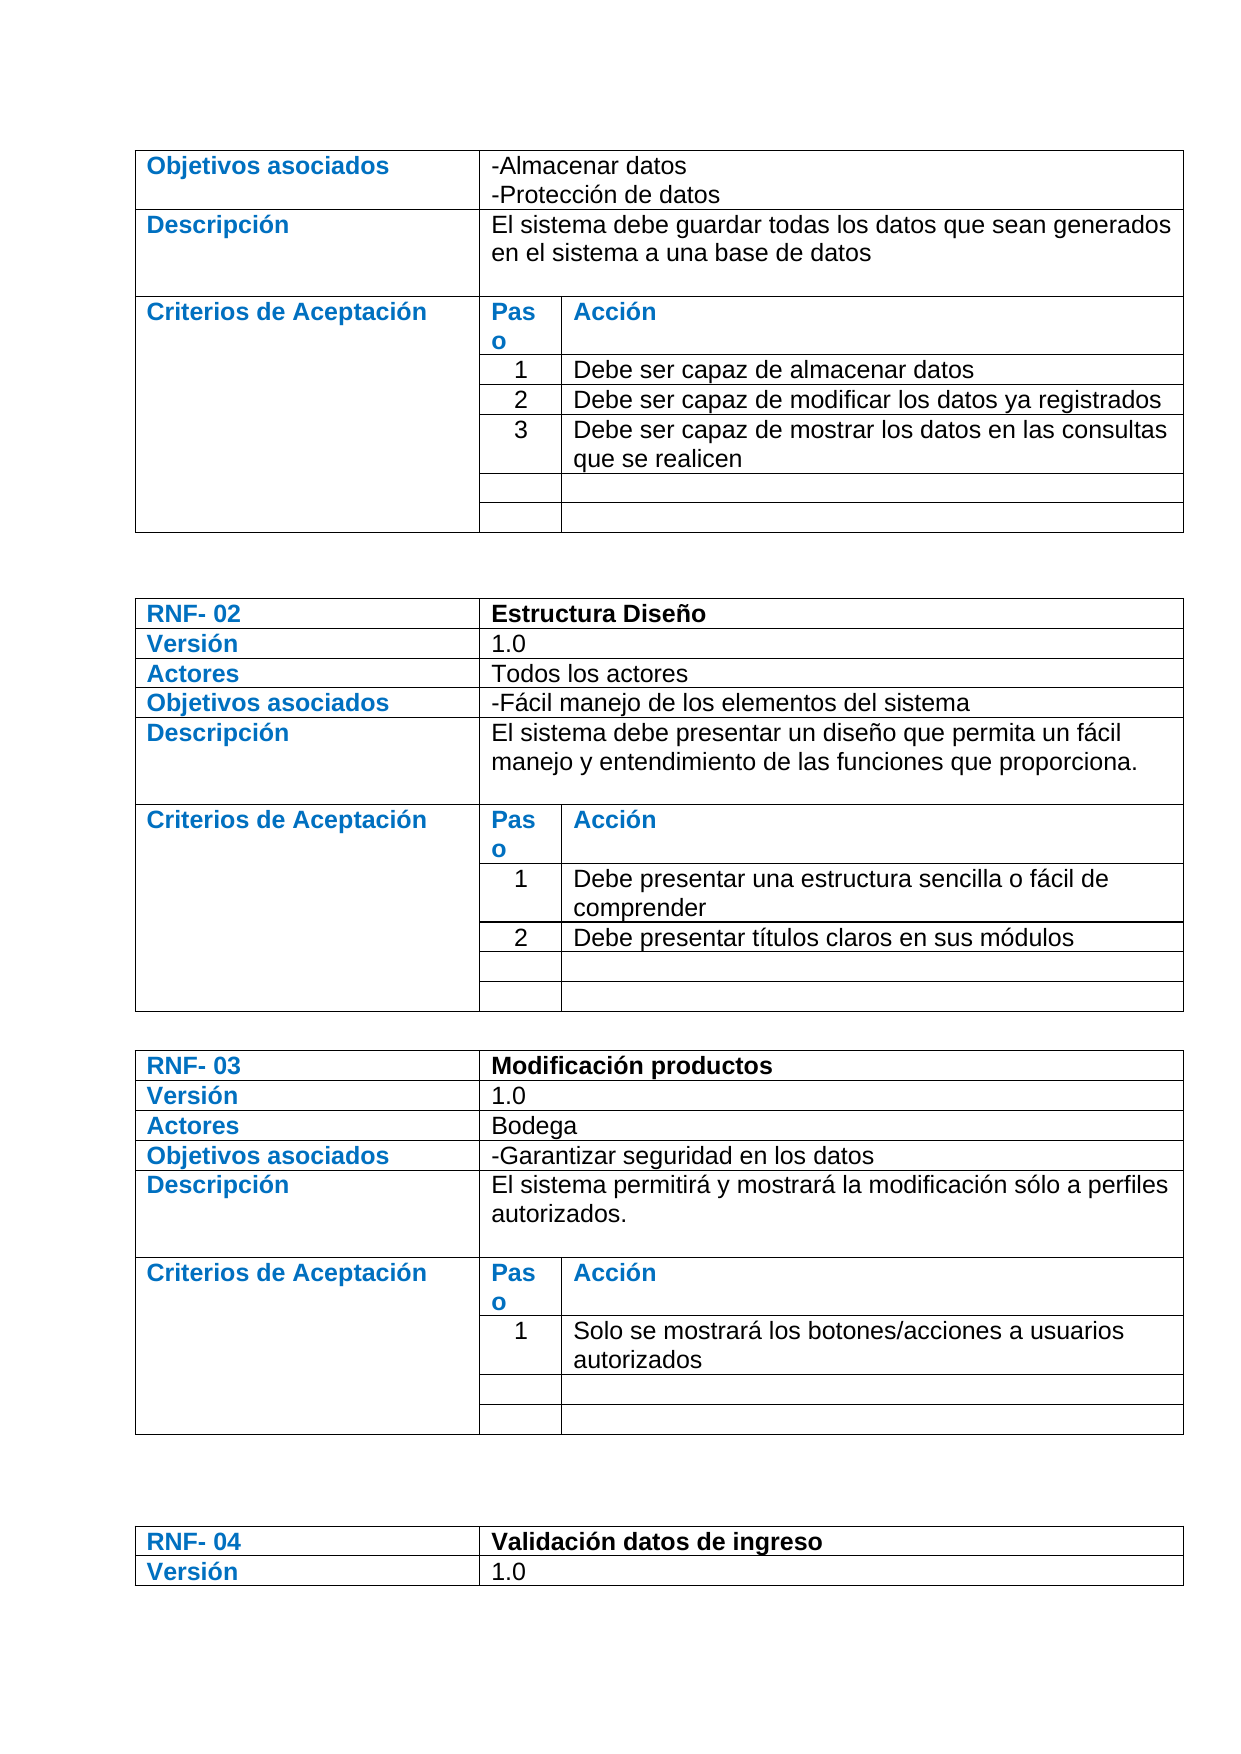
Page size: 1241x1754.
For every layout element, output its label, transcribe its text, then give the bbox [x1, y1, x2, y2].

table_cell Criterios de Aceptación [136, 1258, 479, 1433]
table_header RNF- 02 [136, 599, 479, 628]
table_cell [480, 1375, 561, 1404]
table_cell Paso [480, 1258, 561, 1315]
table_header Validación datos de ingreso [480, 1527, 1183, 1555]
table_cell Versión [136, 629, 479, 657]
table_cell -Fácil manejo de los elementos del sistema [480, 688, 1183, 717]
table_cell Paso [480, 297, 561, 354]
table_header Estructura Diseño [480, 599, 1183, 628]
table_cell 2 [480, 923, 561, 951]
table_header Modificación productos [480, 1051, 1183, 1080]
table_cell Debe ser capaz de modificar los datos ya registrados [562, 385, 1183, 414]
table_cell El sistema permitirá y mostrará la modificación sólo a perfiles autorizados. [480, 1171, 1183, 1257]
table_cell Versión [136, 1081, 479, 1110]
table_cell [562, 1375, 1183, 1404]
table_cell Acción [562, 297, 1183, 354]
table_cell Versión [136, 1556, 479, 1585]
table_cell 1 [480, 1316, 561, 1374]
table_cell [480, 474, 561, 502]
table_cell Paso [480, 805, 561, 863]
table_cell Criterios de Aceptación [136, 805, 479, 1011]
table_cell [562, 474, 1183, 502]
table_cell Descripción [136, 718, 479, 804]
table_cell 1 [480, 355, 561, 384]
table_cell 1.0 [480, 1081, 1183, 1110]
table_cell [562, 503, 1183, 532]
table_cell Objetivos asociados [136, 688, 479, 717]
table_cell Actores [136, 659, 479, 687]
table_cell 1.0 [480, 629, 1183, 657]
table_cell El sistema debe guardar todas los datos que sean generados en el sistema a una base de datos [480, 210, 1183, 296]
table_cell Descripción [136, 210, 479, 296]
table_cell [480, 982, 561, 1011]
table_cell -Garantizar seguridad en los datos [480, 1141, 1183, 1169]
table_cell El sistema debe presentar un diseño que permita un fácil manejo y entendimiento de las funciones que proporciona. [480, 718, 1183, 804]
table_cell 2 [480, 385, 561, 414]
table_cell 1 [480, 864, 561, 921]
table_cell Bodega [480, 1111, 1183, 1140]
table_cell -Almacenar datos -Protección de datos [480, 151, 1183, 208]
table_cell Descripción [136, 1171, 479, 1257]
table_cell Debe presentar títulos claros en sus módulos [562, 923, 1183, 951]
table_cell Debe ser capaz de mostrar los datos en las consultas que se realicen [562, 415, 1183, 472]
table_cell Acción [562, 1258, 1183, 1315]
table_cell Actores [136, 1111, 479, 1140]
table_cell 1.0 [480, 1556, 1183, 1585]
table_cell [562, 952, 1183, 981]
table_cell Debe presentar una estructura sencilla o fácil de comprender [562, 864, 1183, 921]
table_cell [480, 1405, 561, 1433]
table_cell Criterios de Aceptación [136, 297, 479, 532]
table_cell [480, 503, 561, 532]
table_header RNF- 03 [136, 1051, 479, 1080]
table_cell 3 [480, 415, 561, 472]
table_cell Solo se mostrará los botones/acciones a usuarios autorizados [562, 1316, 1183, 1374]
table_cell [480, 952, 561, 981]
table_cell Acción [562, 805, 1183, 863]
table_cell Objetivos asociados [136, 1141, 479, 1169]
table_cell Objetivos asociados [136, 151, 479, 208]
table_cell Todos los actores [480, 659, 1183, 687]
table_cell Debe ser capaz de almacenar datos [562, 355, 1183, 384]
table_cell [562, 1405, 1183, 1433]
table_cell [562, 982, 1183, 1011]
table_header RNF- 04 [136, 1527, 479, 1555]
